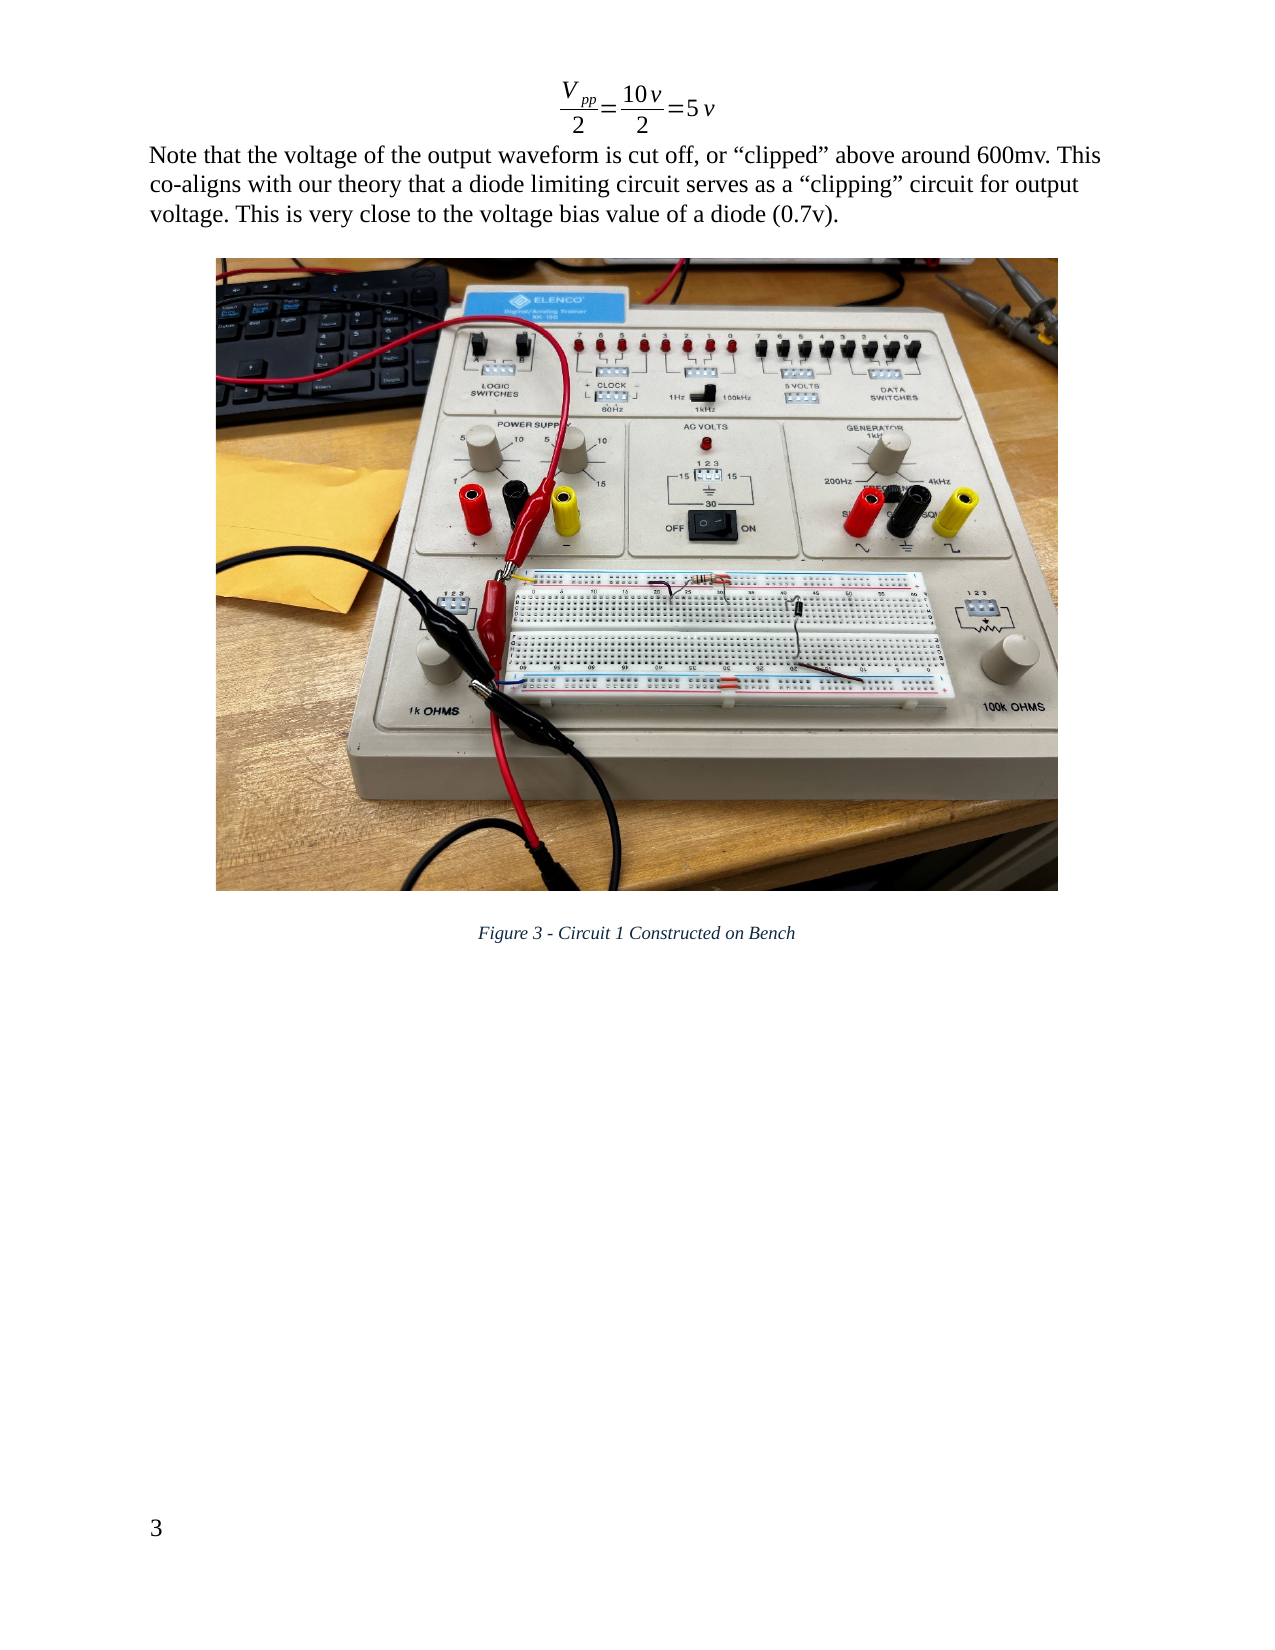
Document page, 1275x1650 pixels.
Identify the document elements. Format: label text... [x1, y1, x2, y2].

text Note that the voltage of the output waveform is cut off, or “clipped” above around 600mv. This co-aligns with our theory that a diode limiting circuit serves as a “clipping” circuit for output voltage. This is very close to the voltage bias value of a diode (0.7v). [148, 140, 1125, 228]
picture [215, 258, 1058, 891]
